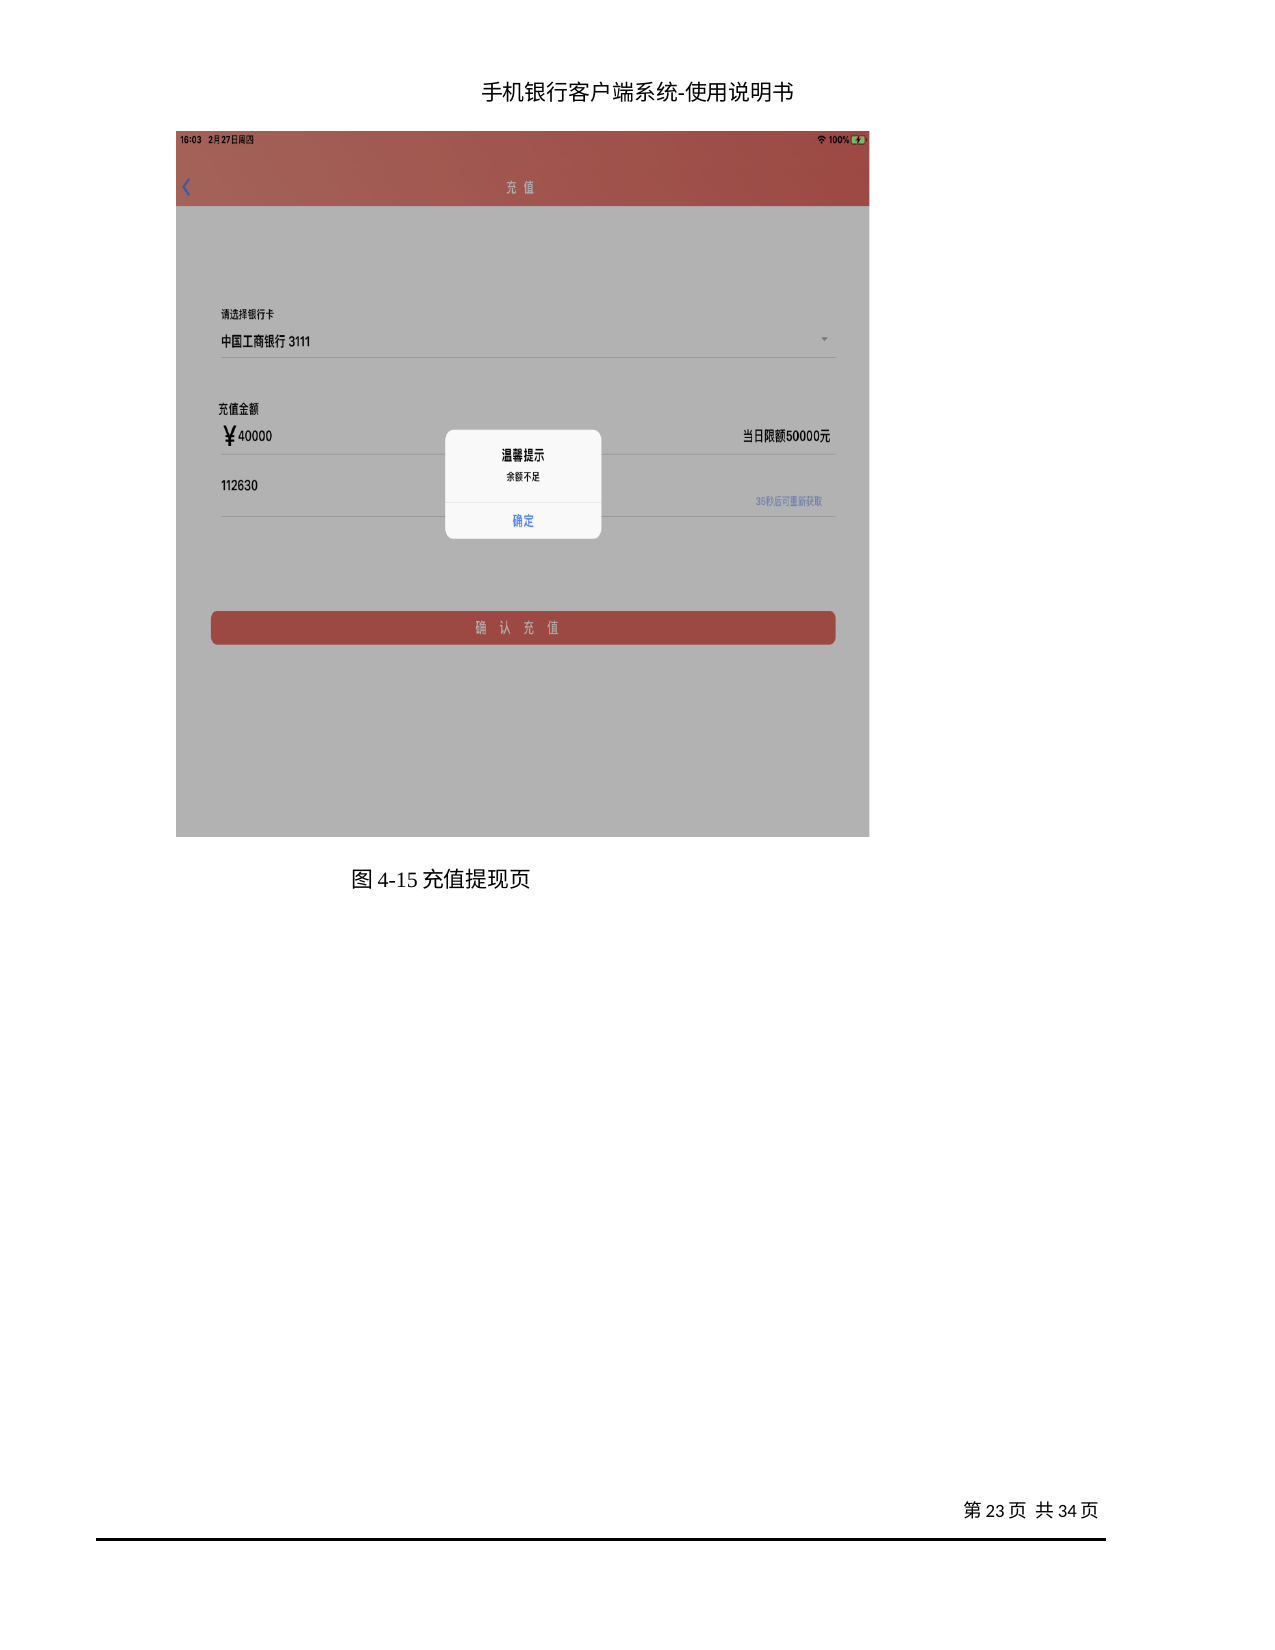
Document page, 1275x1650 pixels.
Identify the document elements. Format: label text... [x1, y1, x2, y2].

picture [176, 131, 870, 837]
text 图4-15充值提现页 [307, 862, 1186, 893]
